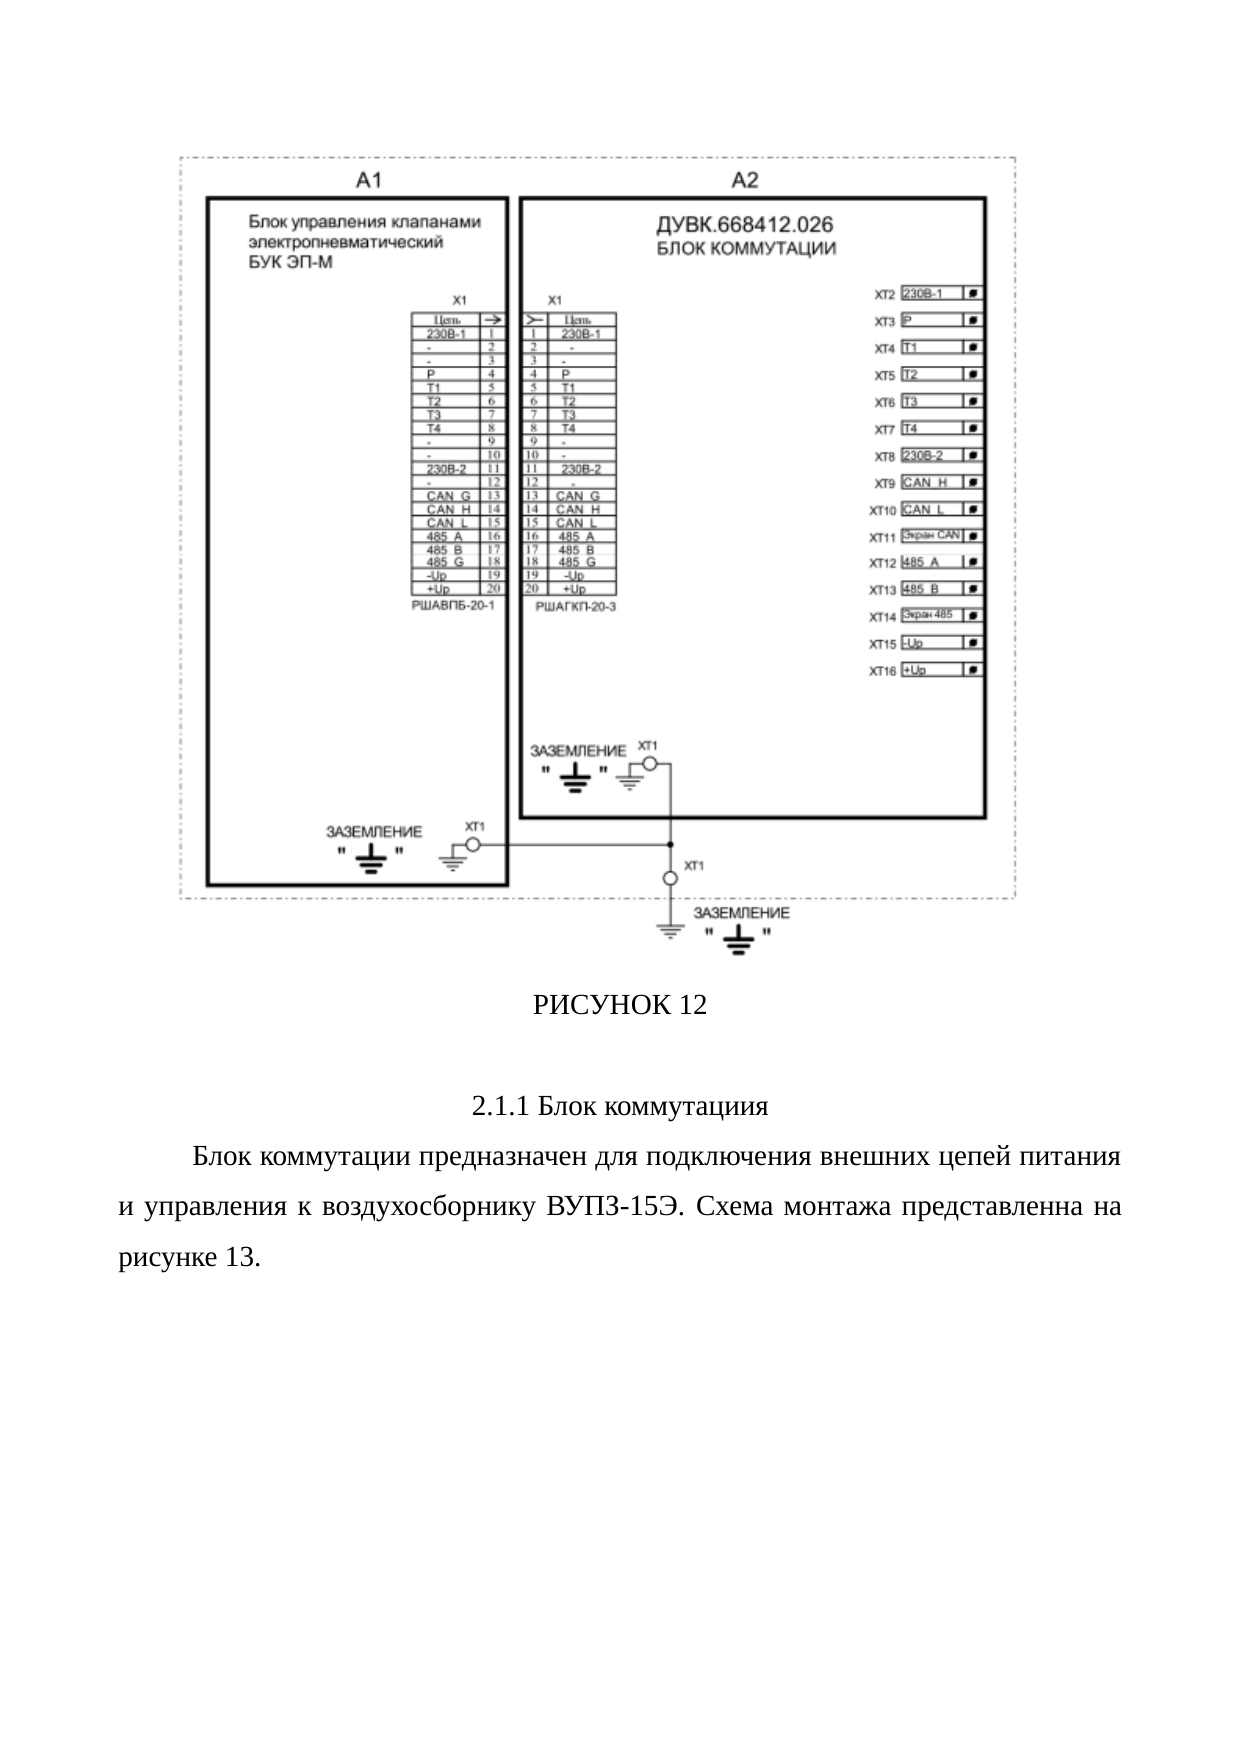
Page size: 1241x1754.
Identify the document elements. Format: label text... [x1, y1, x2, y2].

text Блок коммутации предназначен для подключения внешних цепей питания и управления к воздухосборнику ВУПЗ-15Э. Схема монтажа представленна на рисунке 13. [118, 1138, 1122, 1272]
picture [137, 118, 1103, 973]
text 2.1.1 Блок коммутациия [118, 1088, 1122, 1121]
text РИСУНОК 12 [118, 987, 1122, 1021]
